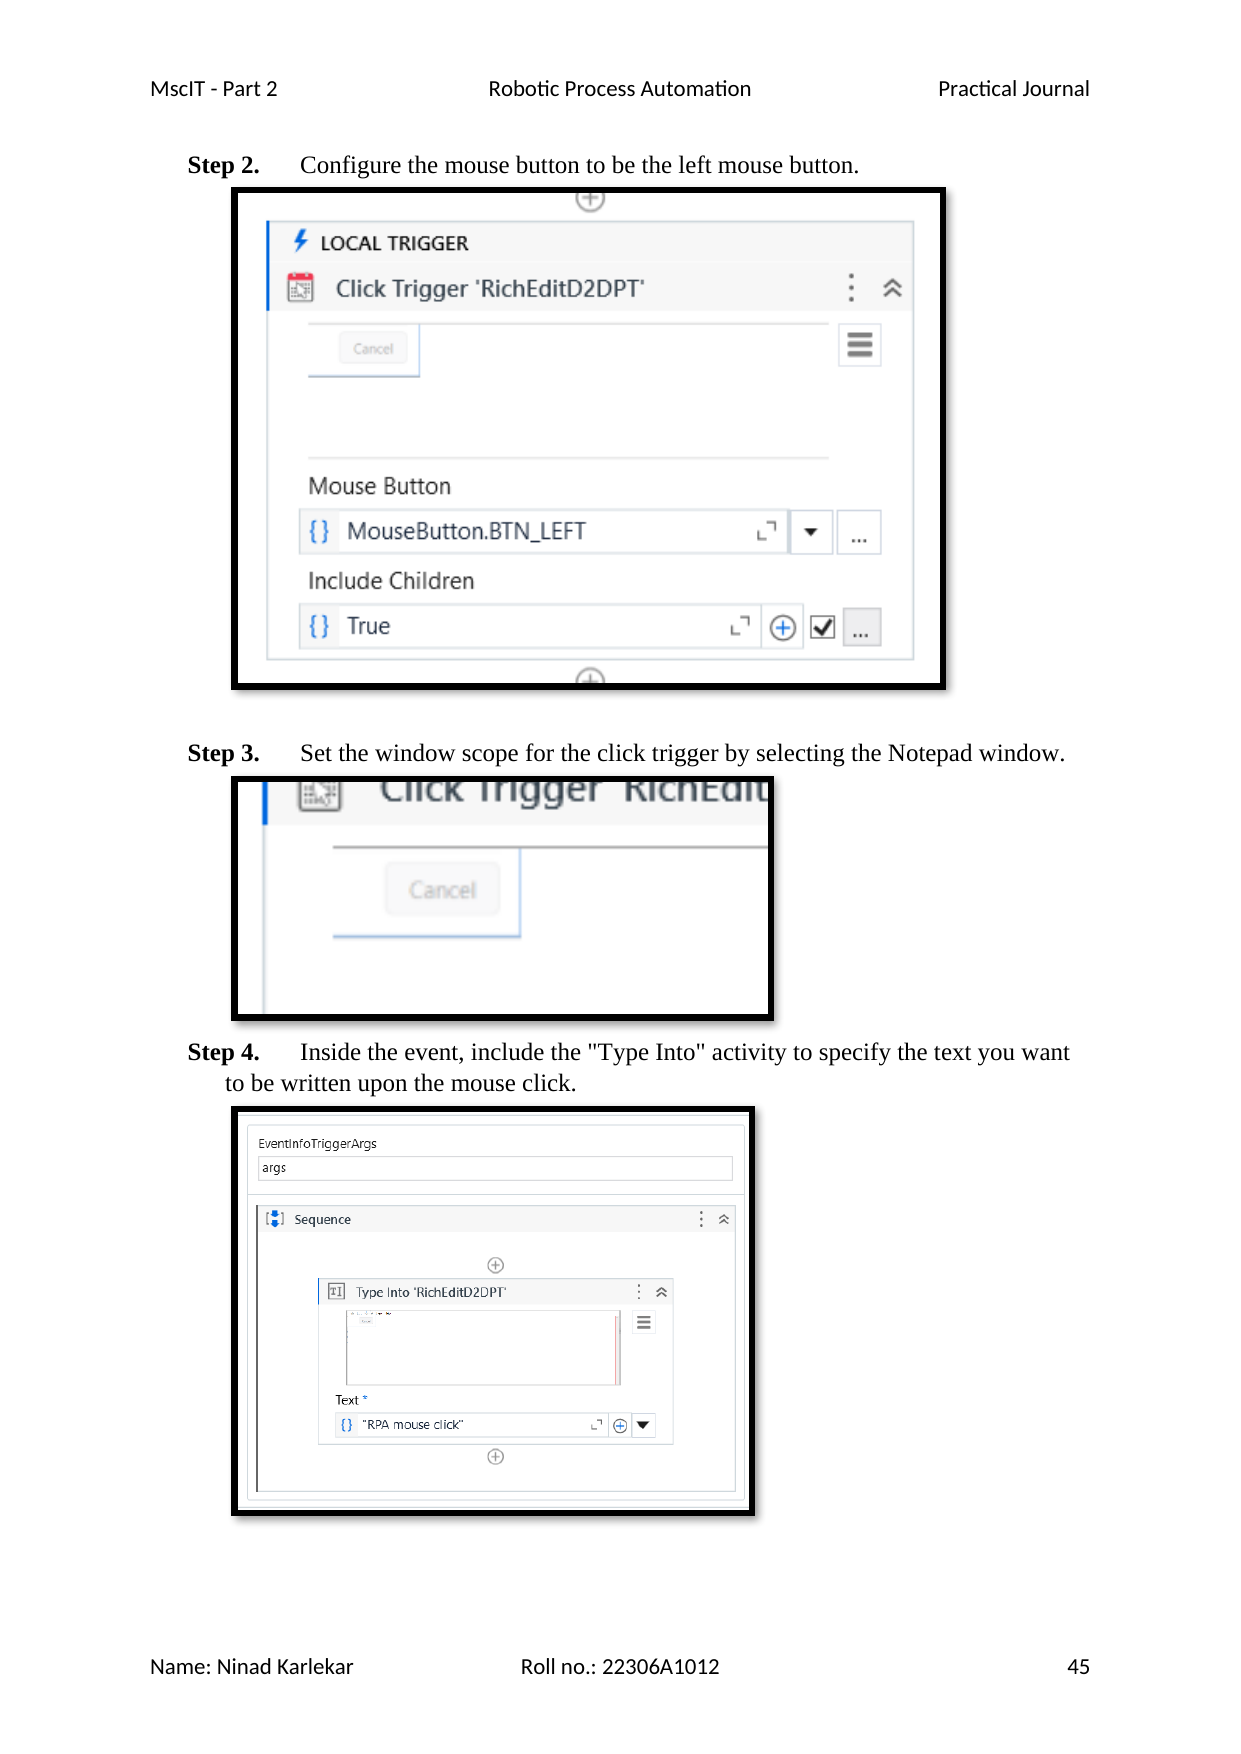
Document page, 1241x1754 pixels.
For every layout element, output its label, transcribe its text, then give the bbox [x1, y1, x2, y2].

picture [238, 193, 940, 683]
picture [238, 782, 768, 1014]
picture [238, 1112, 749, 1510]
